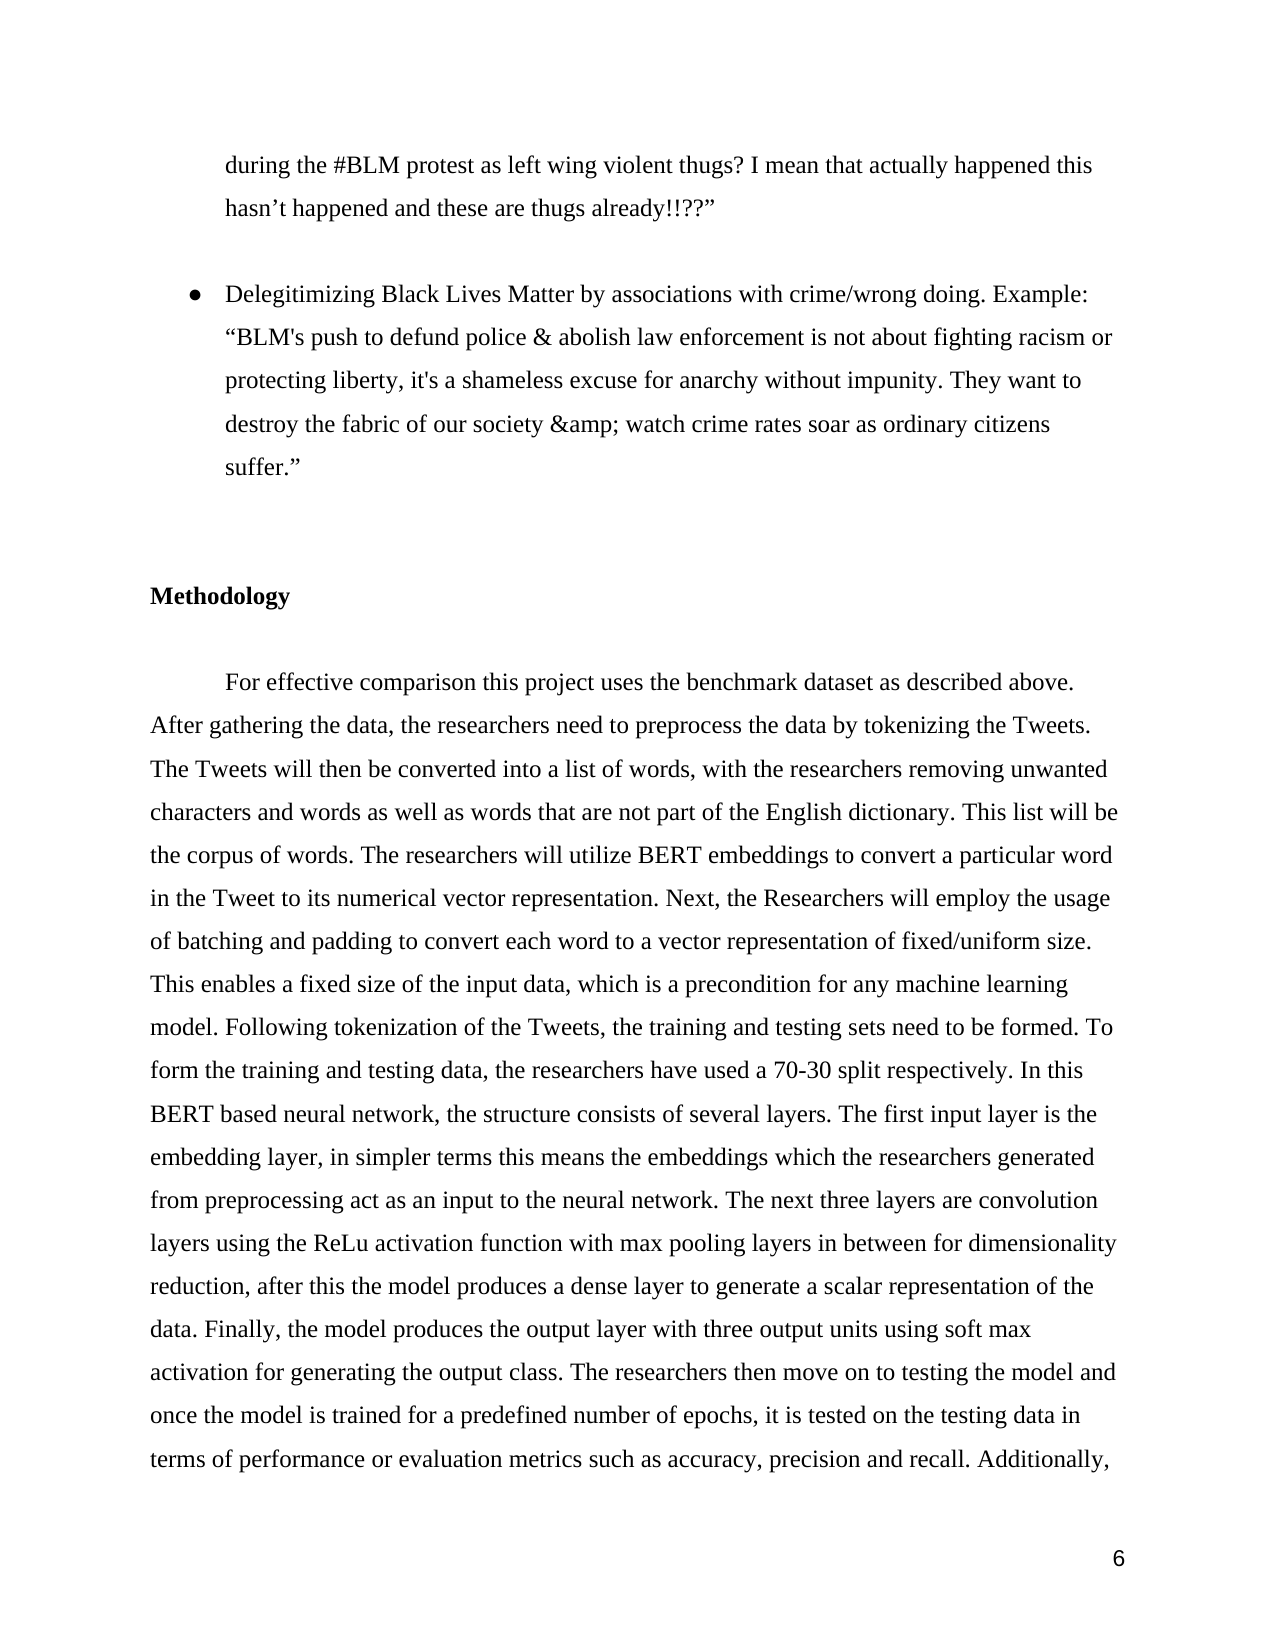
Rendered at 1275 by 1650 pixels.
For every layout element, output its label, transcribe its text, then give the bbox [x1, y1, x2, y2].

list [187, 150, 1125, 222]
text Methodology [150, 581, 1125, 610]
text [150, 667, 1125, 1472]
list Delegitimizing Black Lives Matter by associations with crime/wrong doing. Example: “BLM's push to defund police & abolish law enforcement is not about fighting racism or protecting liberty, it's a shameless excuse for anarchy without impunity. They want to destroy the fabric of our society &amp; watch crime rates soar as ordinary citizens suffer.” [187, 279, 1125, 481]
